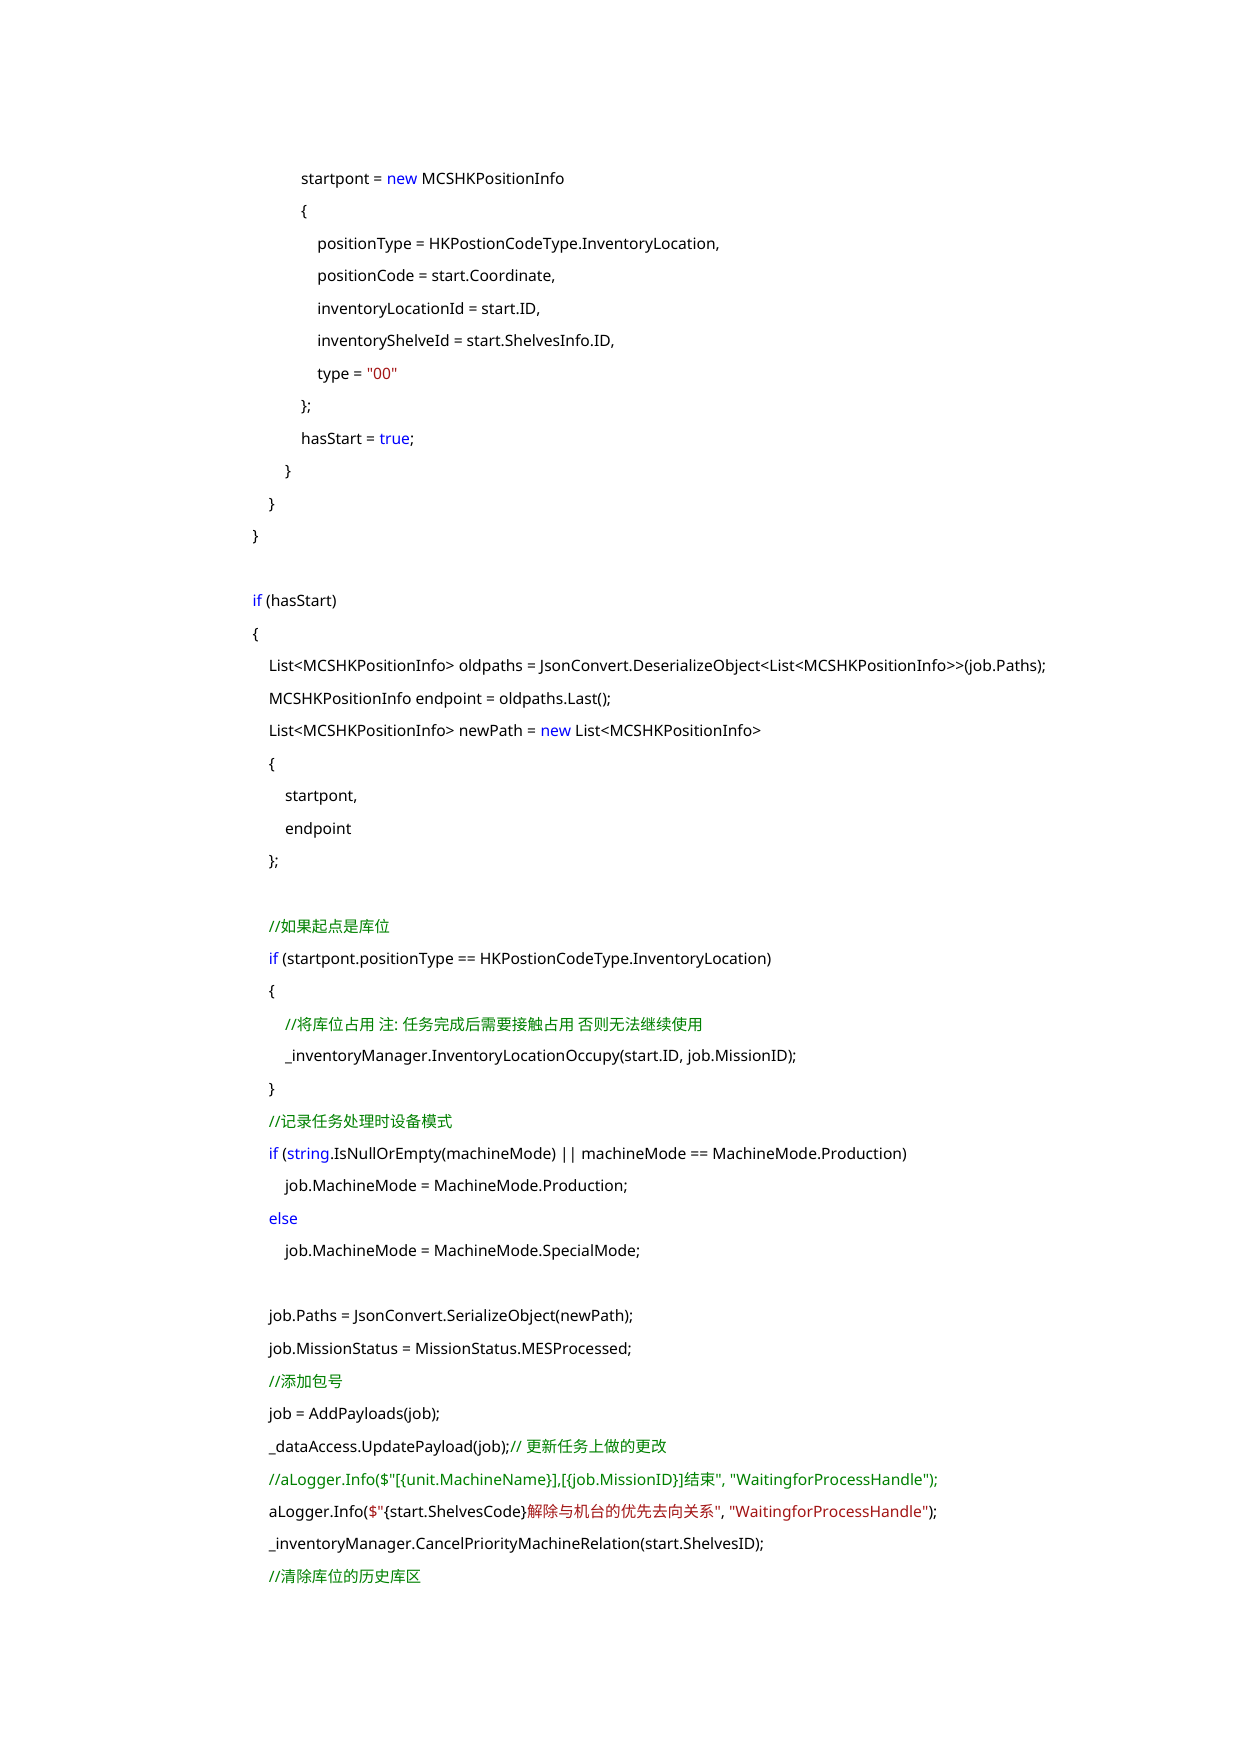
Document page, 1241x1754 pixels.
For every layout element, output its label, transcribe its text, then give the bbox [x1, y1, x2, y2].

text if (string.IsNullOrEmpty(machineMode) || machineMode == MachineMode.Production) [187, 1137, 1053, 1169]
text job.MachineMode = MachineMode.SpecialMode; [187, 1234, 1053, 1267]
text if (startpont.positionType == HKPostionCodeType.InventoryLocation) [187, 942, 1053, 974]
text job.MachineMode = MachineMode.Production; [187, 1169, 1053, 1202]
text if (hasStart) [187, 584, 1053, 617]
text { [187, 747, 1053, 779]
text type = "00" [187, 357, 1053, 389]
text job.Paths = JsonConvert.SerializeObject(newPath); [187, 1299, 1053, 1332]
text //将库位占用 注: 任务完成后需要接触占用 否则无法继续使用 [187, 1007, 1053, 1039]
text _dataAccess.UpdatePayload(job);// 更新任务上做的更改 [187, 1429, 1053, 1462]
text inventoryLocationId = start.ID, [187, 292, 1053, 324]
text positionType = HKPostionCodeType.InventoryLocation, [187, 227, 1053, 259]
text List<MCSHKPositionInfo> oldpaths = JsonConvert.DeserializeObject<List<MCSHKPositionInfo>>(job.Paths); [187, 649, 1053, 682]
text } [187, 487, 1053, 519]
text _inventoryManager.CancelPriorityMachineRelation(start.ShelvesID); [187, 1527, 1053, 1559]
text { [187, 974, 1053, 1007]
text //如果起点是库位 [187, 909, 1053, 942]
text } [187, 1072, 1053, 1104]
text List<MCSHKPositionInfo> newPath = new List<MCSHKPositionInfo> [187, 714, 1053, 747]
text endpoint [187, 812, 1053, 844]
text startpont, [187, 779, 1053, 812]
text job.MissionStatus = MissionStatus.MESProcessed; [187, 1332, 1053, 1364]
text positionCode = start.Coordinate, [187, 259, 1053, 292]
text MCSHKPositionInfo endpoint = oldpaths.Last(); [187, 682, 1053, 714]
text _inventoryManager.InventoryLocationOccupy(start.ID, job.MissionID); [187, 1039, 1053, 1072]
text } [187, 519, 1053, 552]
text else [187, 1202, 1053, 1234]
text startpont = new MCSHKPositionInfo [187, 162, 1053, 194]
text job = AddPayloads(job); [187, 1397, 1053, 1429]
text //记录任务处理时设备模式 [187, 1104, 1053, 1137]
text { [187, 617, 1053, 649]
text //aLogger.Info($"[{unit.MachineName}],[{job.MissionID}]结束", "WaitingforProcessHandle"); [187, 1462, 1053, 1494]
text //添加包号 [187, 1364, 1053, 1397]
text { [187, 194, 1053, 227]
text inventoryShelveId = start.ShelvesInfo.ID, [187, 324, 1053, 357]
text }; [187, 844, 1053, 877]
text hasStart = true; [187, 422, 1053, 454]
text }; [187, 389, 1053, 422]
text //清除库位的历史库区 [187, 1559, 1053, 1592]
text aLogger.Info($"{start.ShelvesCode}解除与机台的优先去向关系", "WaitingforProcessHandle"); [187, 1494, 1053, 1527]
text } [187, 454, 1053, 487]
